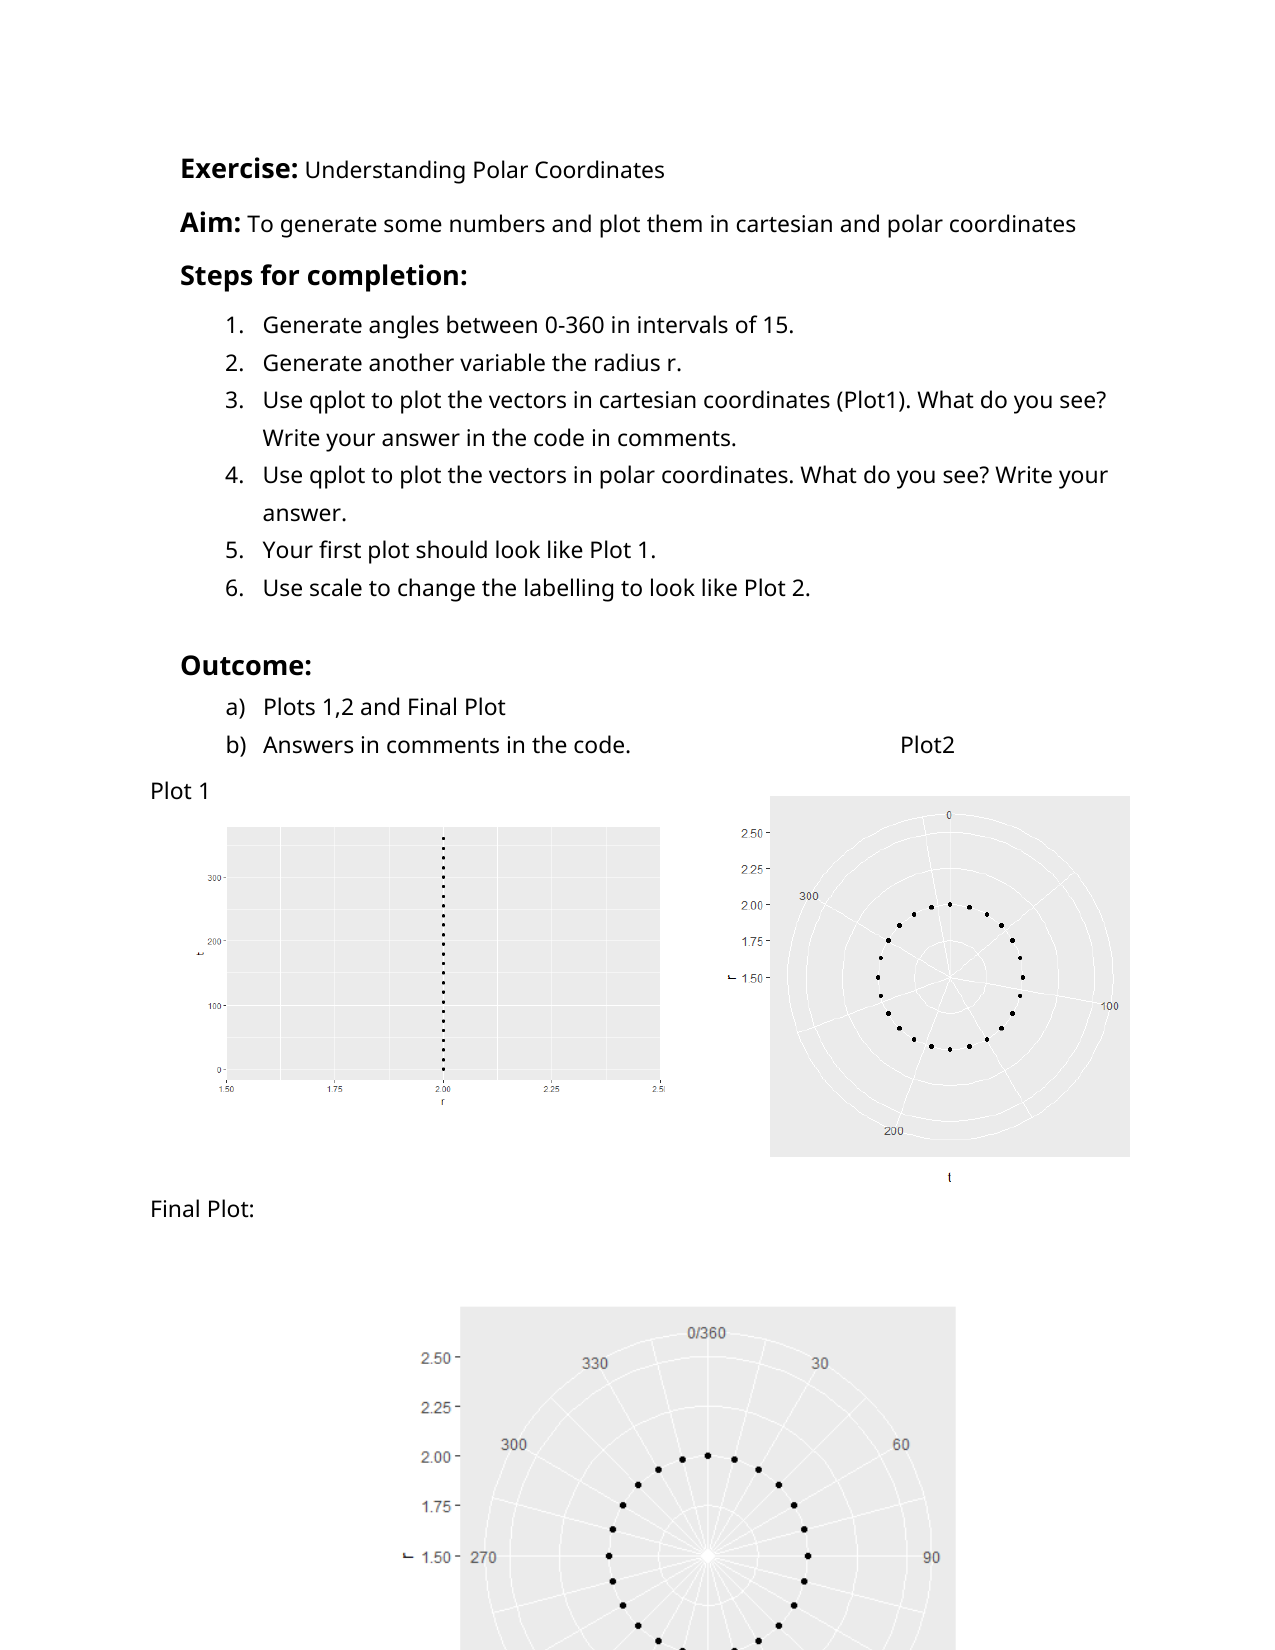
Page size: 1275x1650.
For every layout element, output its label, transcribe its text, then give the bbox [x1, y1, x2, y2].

text Aim: To generate some numbers and plot them in cartesian and polar coordinates [150, 203, 1110, 240]
list Use scale to change the labelling to look like Plot 2. [225, 572, 1110, 603]
list Use qplot to plot the vectors in cartesian coordinates (Plot1). What do you see? Write your answer in the code in comments. [225, 384, 1110, 453]
text Plot 1 [150, 775, 1110, 806]
list Outcome: [180, 647, 1110, 684]
picture [222, 1298, 1132, 1650]
list Your first plot should look like Plot 1. [225, 534, 1110, 566]
text Steps for completion: [150, 256, 1110, 293]
list Use qplot to plot the vectors in polar coordinates. What do you see? Write your answer. [225, 459, 1110, 528]
list Answers in comments in the code. Plot2 [225, 728, 1110, 760]
list Generate another variable the radius r. [225, 347, 1110, 378]
list Plots 1,2 and Final Plot [225, 691, 1110, 722]
text Exercise: Understanding Polar Coordinates [150, 150, 1110, 187]
text Final Plot: [150, 1193, 1110, 1224]
picture [190, 790, 1258, 1188]
list Generate angles between 0-360 in intervals of 15. [225, 309, 1110, 341]
